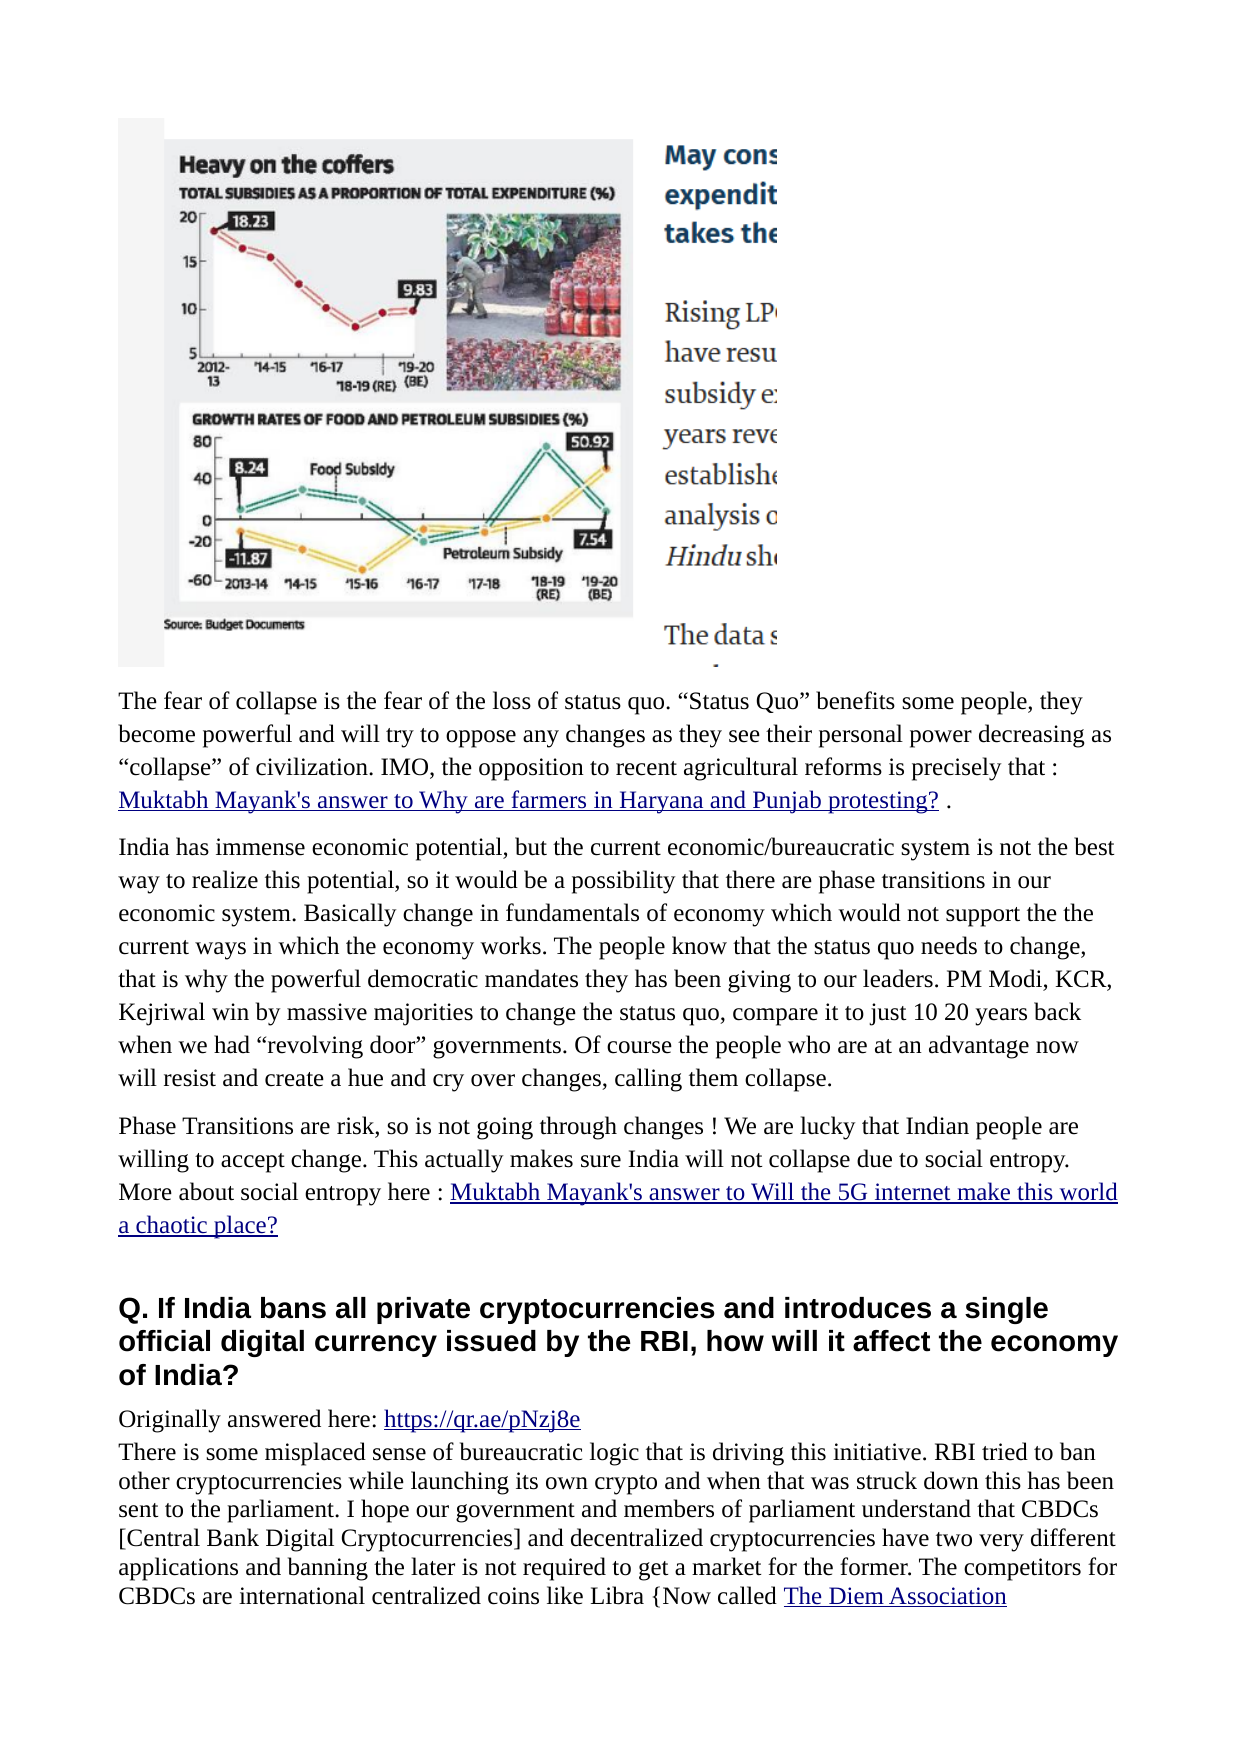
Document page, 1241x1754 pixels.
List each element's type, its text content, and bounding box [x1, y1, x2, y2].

subtitle Q. If India bans all private cryptocurrencies and introduces a single official digital currency issued by the RBI, how will it affect the economy of India? [118, 1291, 1122, 1391]
text India has immense economic potential, but the current economic/bureaucratic system is not the best way to realize this potential, so it would be a possibility that there are phase transitions in our economic system. Basically change in fundamentals of economy which would not support the the current ways in which the economy works. The people know that the status quo needs to change, that is why the powerful democratic mandates they has been giving to our leaders. PM Modi, KCR, Kejriwal win by massive majorities to change the status quo, compare it to just 10 20 years back when we had “revolving door” governments. Of course the people who are at an advantage now will resist and create a hue and cry over changes, calling them collapse. [118, 832, 1122, 1092]
text There is some misplaced sense of bureaucratic logic that is driving this initiative. RBI tried to ban other cryptocurrencies while launching its own crypto and when that was struck down this has been sent to the parliament. I hope our government and members of parliament understand that CBDCs [Central Bank Digital Cryptocurrencies] and decentralized cryptocurrencies have two very different applications and banning the later is not required to get a market for the former. The competitors for CBDCs are international centralized coins like Libra {Now called The Diem Association [118, 1437, 1122, 1609]
picture [118, 118, 777, 667]
text The fear of collapse is the fear of the loss of status quo. “Status Quo” benefits some people, they become powerful and will try to oppose any changes as they see their personal power decreasing as “collapse” of civilization. IMO, the opposition to recent agricultural reforms is precisely that : Muktabh Mayank's answer to Why are farmers in Haryana and Punjab protesting? . [118, 686, 1122, 813]
text Phase Transitions are risk, so is not going through changes ! We are lucky that Indian people are willing to accept change. This actually makes sure India will not collapse due to social entropy. More about social entropy here : Muktabh Mayank's answer to Will the 5G internet make this world a chaotic place? [118, 1111, 1122, 1239]
text Originally answered here: https://qr.ae/pNzj8e [118, 1404, 1122, 1433]
